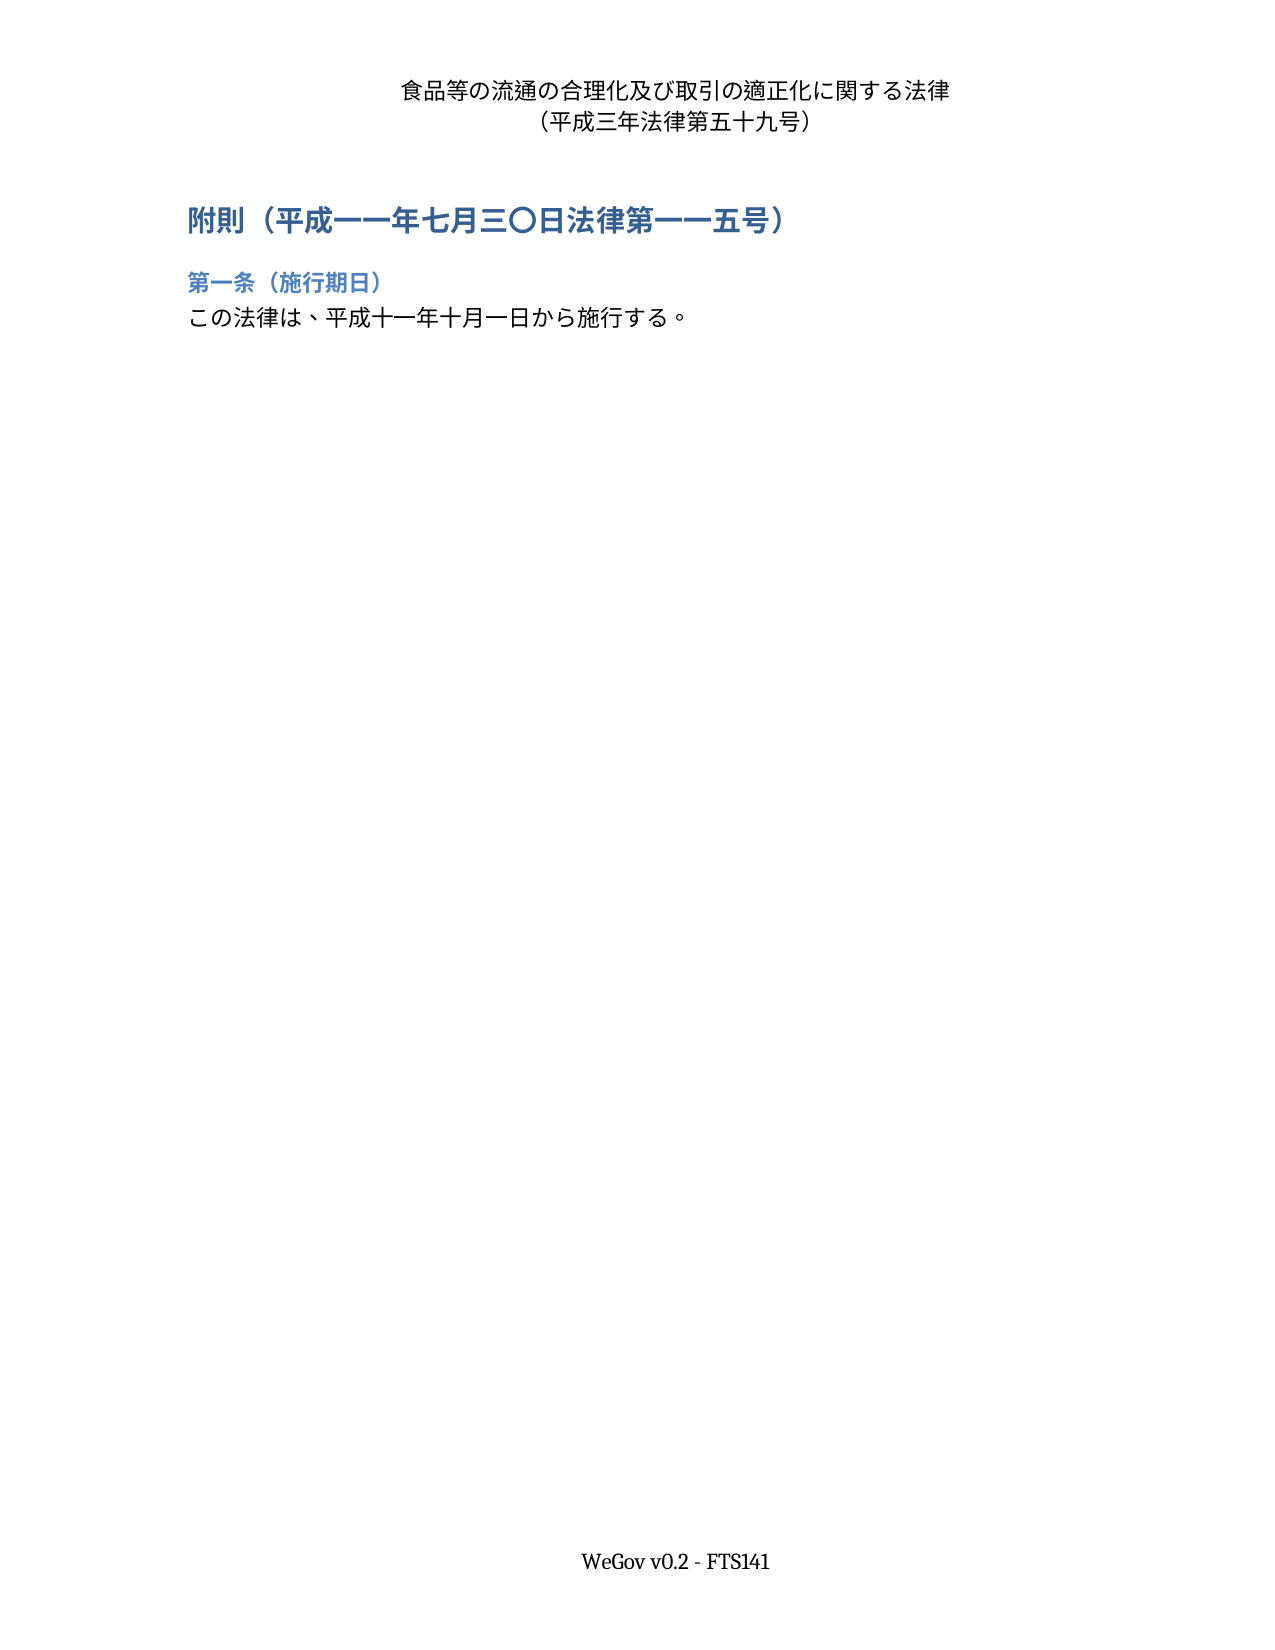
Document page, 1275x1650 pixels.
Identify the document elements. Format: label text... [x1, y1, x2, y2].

subtitle 第一条（施行期日） [187, 266, 1087, 298]
text この法律は、平成十一年十月一日から施行する。 [187, 302, 1087, 334]
subtitle 附則（平成一一年七月三〇日法律第一一五号） [187, 200, 1087, 240]
